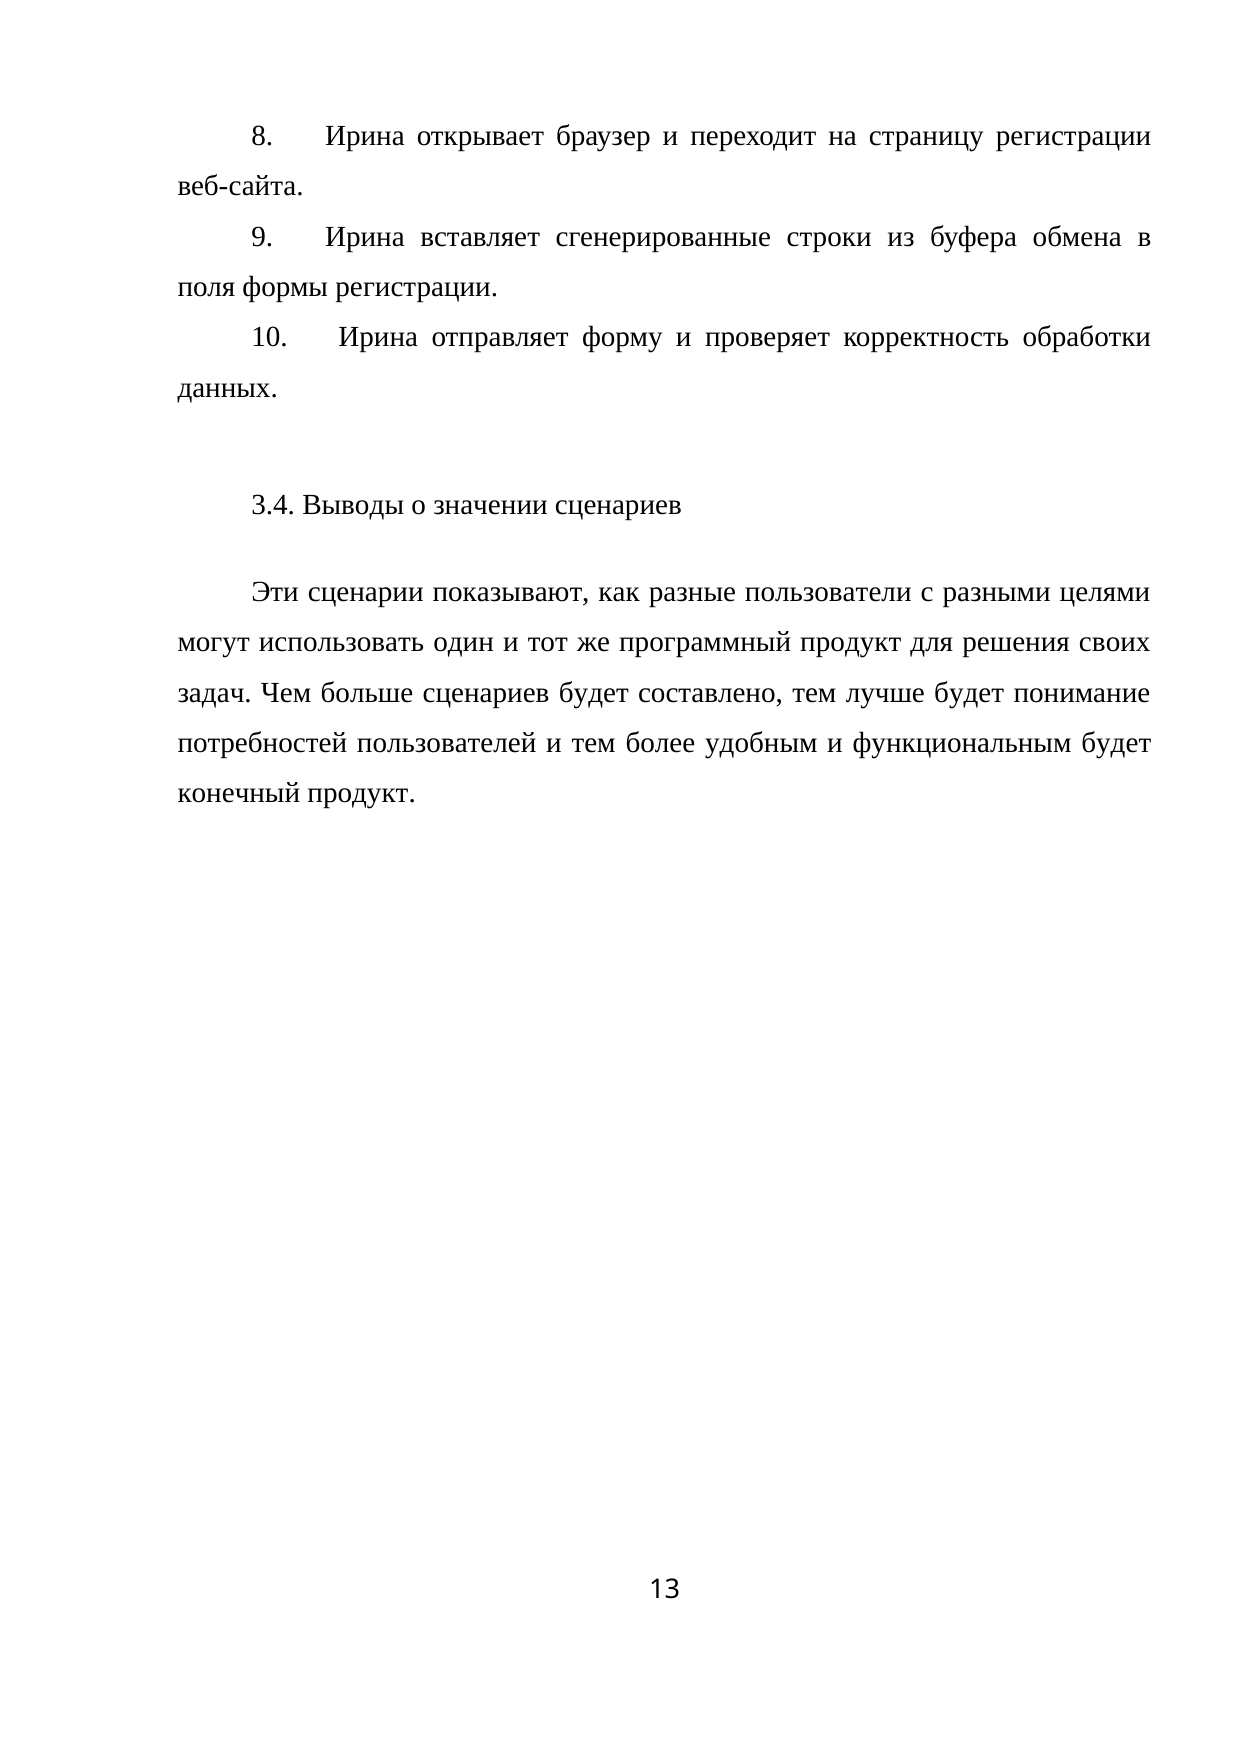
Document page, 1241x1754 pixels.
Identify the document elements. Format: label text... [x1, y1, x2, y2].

text Эти сценарии показывают, как разные пользователи с разными целями могут использовать один и тот же программный продукт для решения своих задач. Чем больше сценариев будет составлено, тем лучше будет понимание потребностей пользователей и тем более удобным и функциональным будет конечный продукт. [177, 574, 1152, 809]
subtitle 3.4. Выводы о значении сценариев [251, 487, 1152, 521]
list Ирина отправляет форму и проверяет корректность обработки данных. [177, 319, 1152, 403]
list Ирина вставляет сгенерированные строки из буфера обмена в поля формы регистрации. [177, 219, 1152, 303]
list Ирина открывает браузер и переходит на страницу регистрации веб-сайта. [177, 118, 1152, 202]
